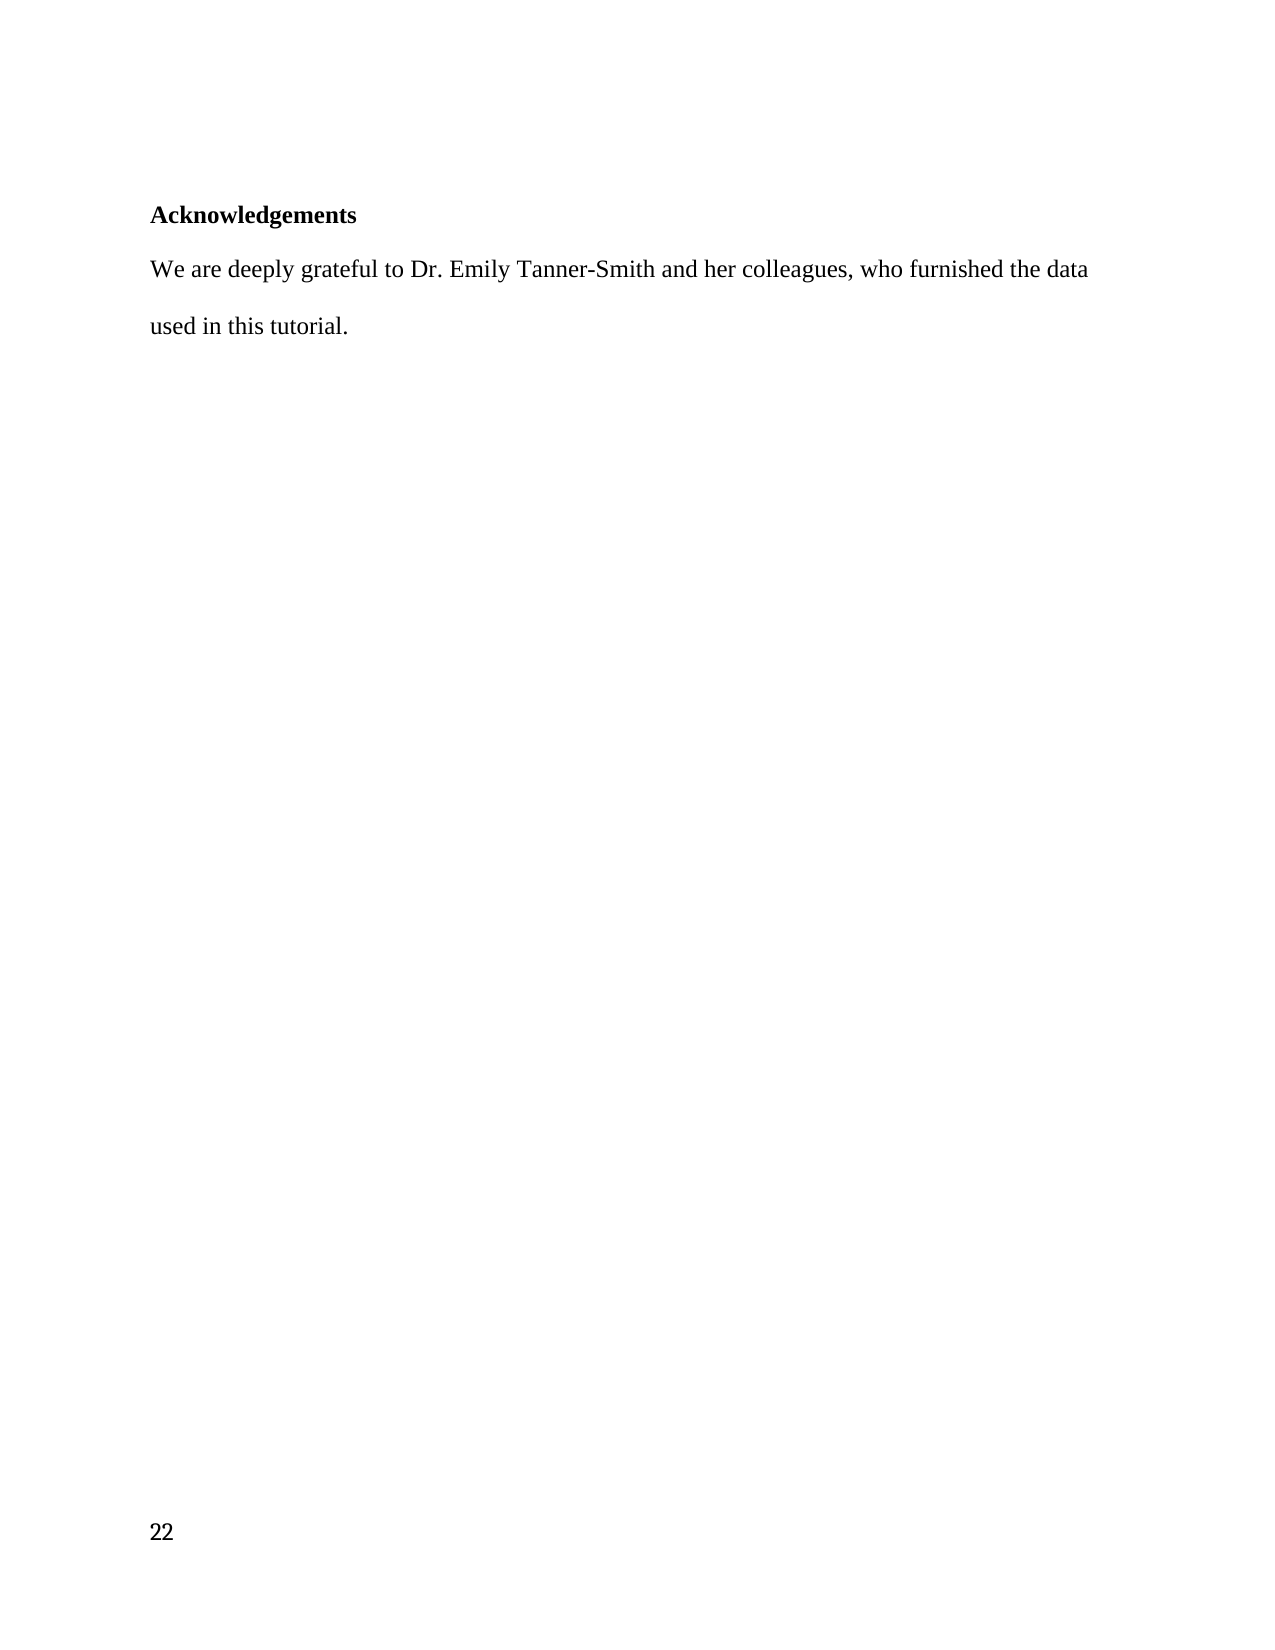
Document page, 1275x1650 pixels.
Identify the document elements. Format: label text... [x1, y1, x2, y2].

text We are deeply grateful to Dr. Emily Tanner-Smith and her colleagues, who furnished the data used in this tutorial. [150, 254, 1125, 340]
subtitle Acknowledgements [150, 200, 1125, 229]
